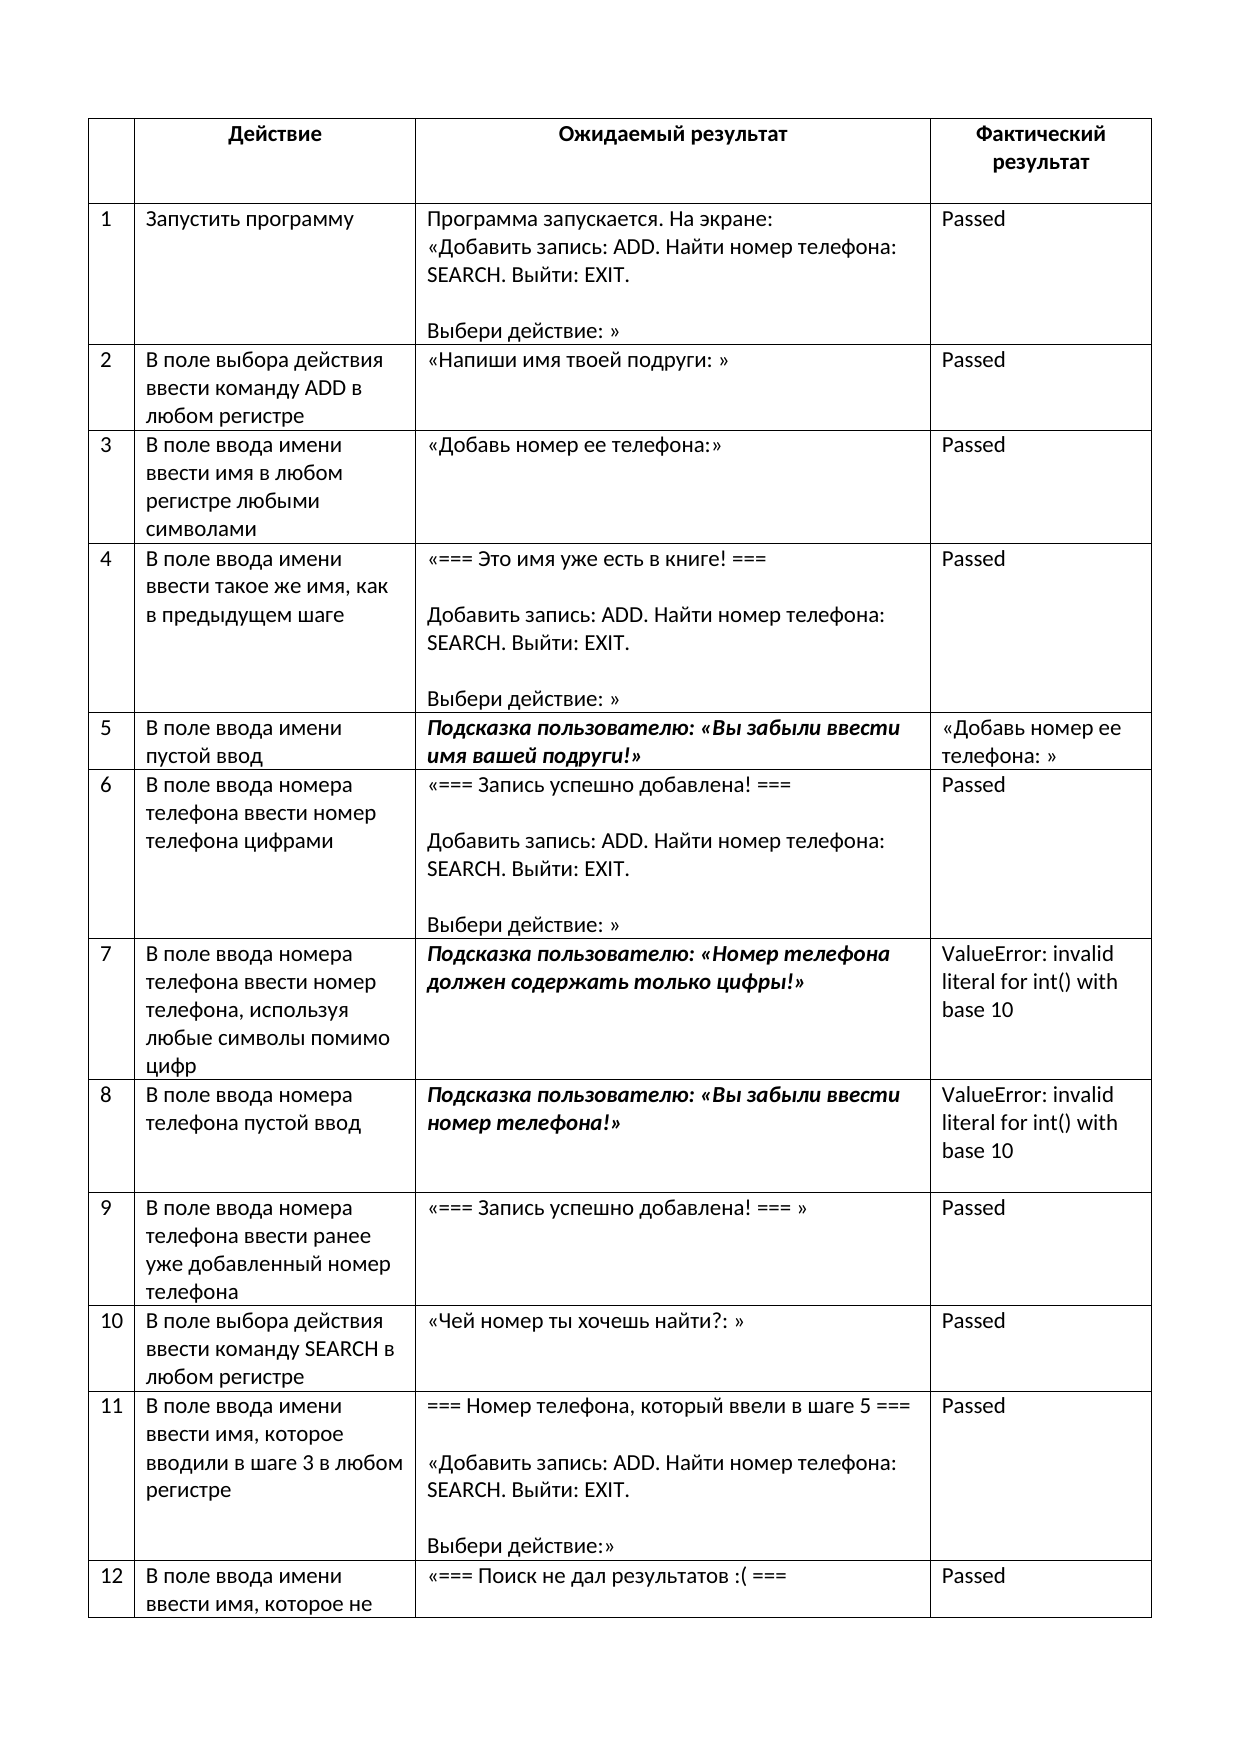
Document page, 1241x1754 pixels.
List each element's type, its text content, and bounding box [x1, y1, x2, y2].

table_cell Подсказка пользователю: «Вы забыли ввести номер телефона!» [416, 1080, 930, 1192]
table_cell === Номер телефона, который ввели в шаге 5 === «Добавить запись: ADD. Найти номер телефона: SEARCH. Выйти: EXIT. Выбери действие:» [416, 1392, 930, 1560]
table_cell Passed [931, 1306, 1151, 1391]
table_cell 4 [89, 544, 134, 712]
table_cell Passed [931, 770, 1151, 938]
table_header Действие [135, 119, 415, 203]
table_cell Passed [931, 544, 1151, 712]
table_cell 8 [89, 1080, 134, 1192]
table_cell 9 [89, 1193, 134, 1305]
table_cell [135, 1561, 415, 1617]
table_cell Passed [931, 345, 1151, 429]
table_cell Passed [931, 1392, 1151, 1560]
table_header Ожидаемый результат [416, 119, 930, 203]
table_cell 6 [89, 770, 134, 938]
table_cell Подсказка пользователю: «Номер телефона должен содержать только цифры!» [416, 939, 930, 1079]
table_cell В поле ввода имени ввести такое же имя, как в предыдущем шаге [135, 544, 415, 712]
table_cell В поле ввода имени ввести имя, которое вводили в шаге 3 в любом регистре [135, 1392, 415, 1560]
table_cell В поле ввода номера телефона ввести номер телефона, используя любые символы помимо цифр [135, 939, 415, 1079]
table_cell «Добавь номер ее телефона: » [931, 713, 1151, 769]
table_cell 2 [89, 345, 134, 429]
table_cell «Чей номер ты хочешь найти?: » [416, 1306, 930, 1391]
table_cell «=== Это имя уже есть в книге! === Добавить запись: ADD. Найти номер телефона: SEARCH. Выйти: EXIT. Выбери действие: » [416, 544, 930, 712]
table_cell В поле ввода номера телефона ввести ранее уже добавленный номер телефона [135, 1193, 415, 1305]
table_cell Passed [931, 431, 1151, 543]
table_cell ValueError: invalid literal for int() with base 10 [931, 1080, 1151, 1192]
table_header Фактический результат [931, 119, 1151, 203]
table_cell Passed [931, 1561, 1151, 1617]
table_cell 1 [89, 204, 134, 344]
table_cell Запустить программу [135, 204, 415, 344]
table_cell «=== Запись успешно добавлена! === Добавить запись: ADD. Найти номер телефона: SEARCH. Выйти: EXIT. Выбери действие: » [416, 770, 930, 938]
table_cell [416, 1561, 930, 1617]
table_cell 7 [89, 939, 134, 1079]
table_cell «Добавь номер ее телефона:» [416, 431, 930, 543]
table_cell ValueError: invalid literal for int() with base 10 [931, 939, 1151, 1079]
table_cell В поле выбора действия ввести команду SEARCH в любом регистре [135, 1306, 415, 1391]
table_cell Passed [931, 204, 1151, 344]
table_cell В поле выбора действия ввести команду ADD в любом регистре [135, 345, 415, 429]
table_cell В поле ввода номера телефона ввести номер телефона цифрами [135, 770, 415, 938]
table_cell В поле ввода имени ввести имя в любом регистре любыми символами [135, 431, 415, 543]
table_cell 12 [89, 1561, 134, 1617]
table_cell Passed [931, 1193, 1151, 1305]
table_cell Подсказка пользователю: «Вы забыли ввести имя вашей подруги!» [416, 713, 930, 769]
table_cell В поле ввода номера телефона пустой ввод [135, 1080, 415, 1192]
table_cell «Напиши имя твоей подруги: » [416, 345, 930, 429]
table_cell 10 [89, 1306, 134, 1391]
table_cell 3 [89, 431, 134, 543]
table_cell В поле ввода имени пустой ввод [135, 713, 415, 769]
table_cell 5 [89, 713, 134, 769]
table_cell Программа запускается. На экране: «Добавить запись: ADD. Найти номер телефона: SEARCH. Выйти: EXIT. Выбери действие: » [416, 204, 930, 344]
table_header [89, 119, 134, 203]
table_cell 11 [89, 1392, 134, 1560]
table_cell «=== Запись успешно добавлена! === » [416, 1193, 930, 1305]
